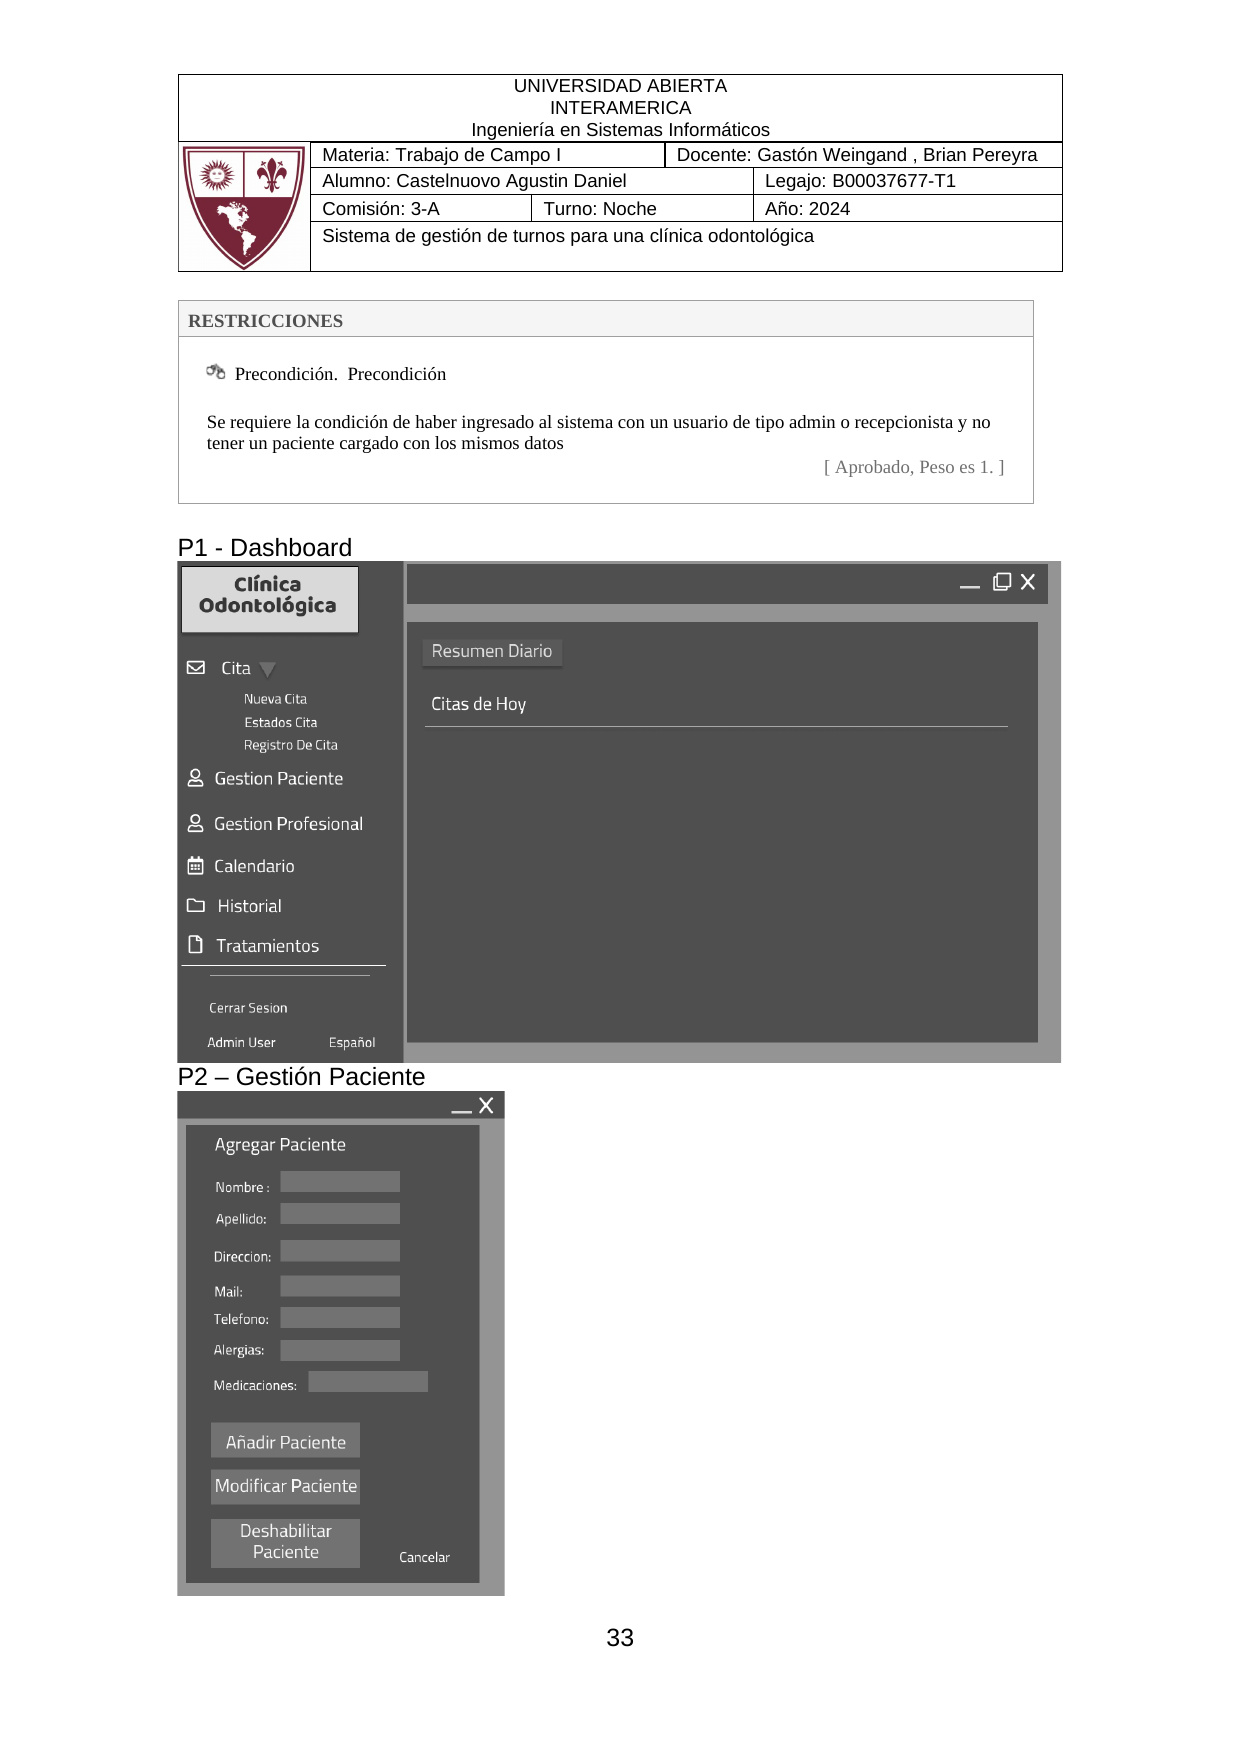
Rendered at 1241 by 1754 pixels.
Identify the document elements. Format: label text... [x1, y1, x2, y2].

table_cell Precondición. Precondición Se requiere la condición de haber ingresado al sistema con un usuario de tipo admin o recepcionista y no tener un paciente cargado con los mismos datos [ Aprobado, Peso es 1. ] [179, 337, 1033, 503]
picture [206, 362, 226, 381]
picture [177, 561, 1062, 1063]
table_header RESTRICCIONES [179, 301, 1033, 336]
text P1 - Dashboard [177, 533, 1063, 562]
text P2 – Gestión Paciente [177, 1062, 1063, 1091]
picture [178, 142, 310, 271]
picture [177, 1091, 505, 1596]
